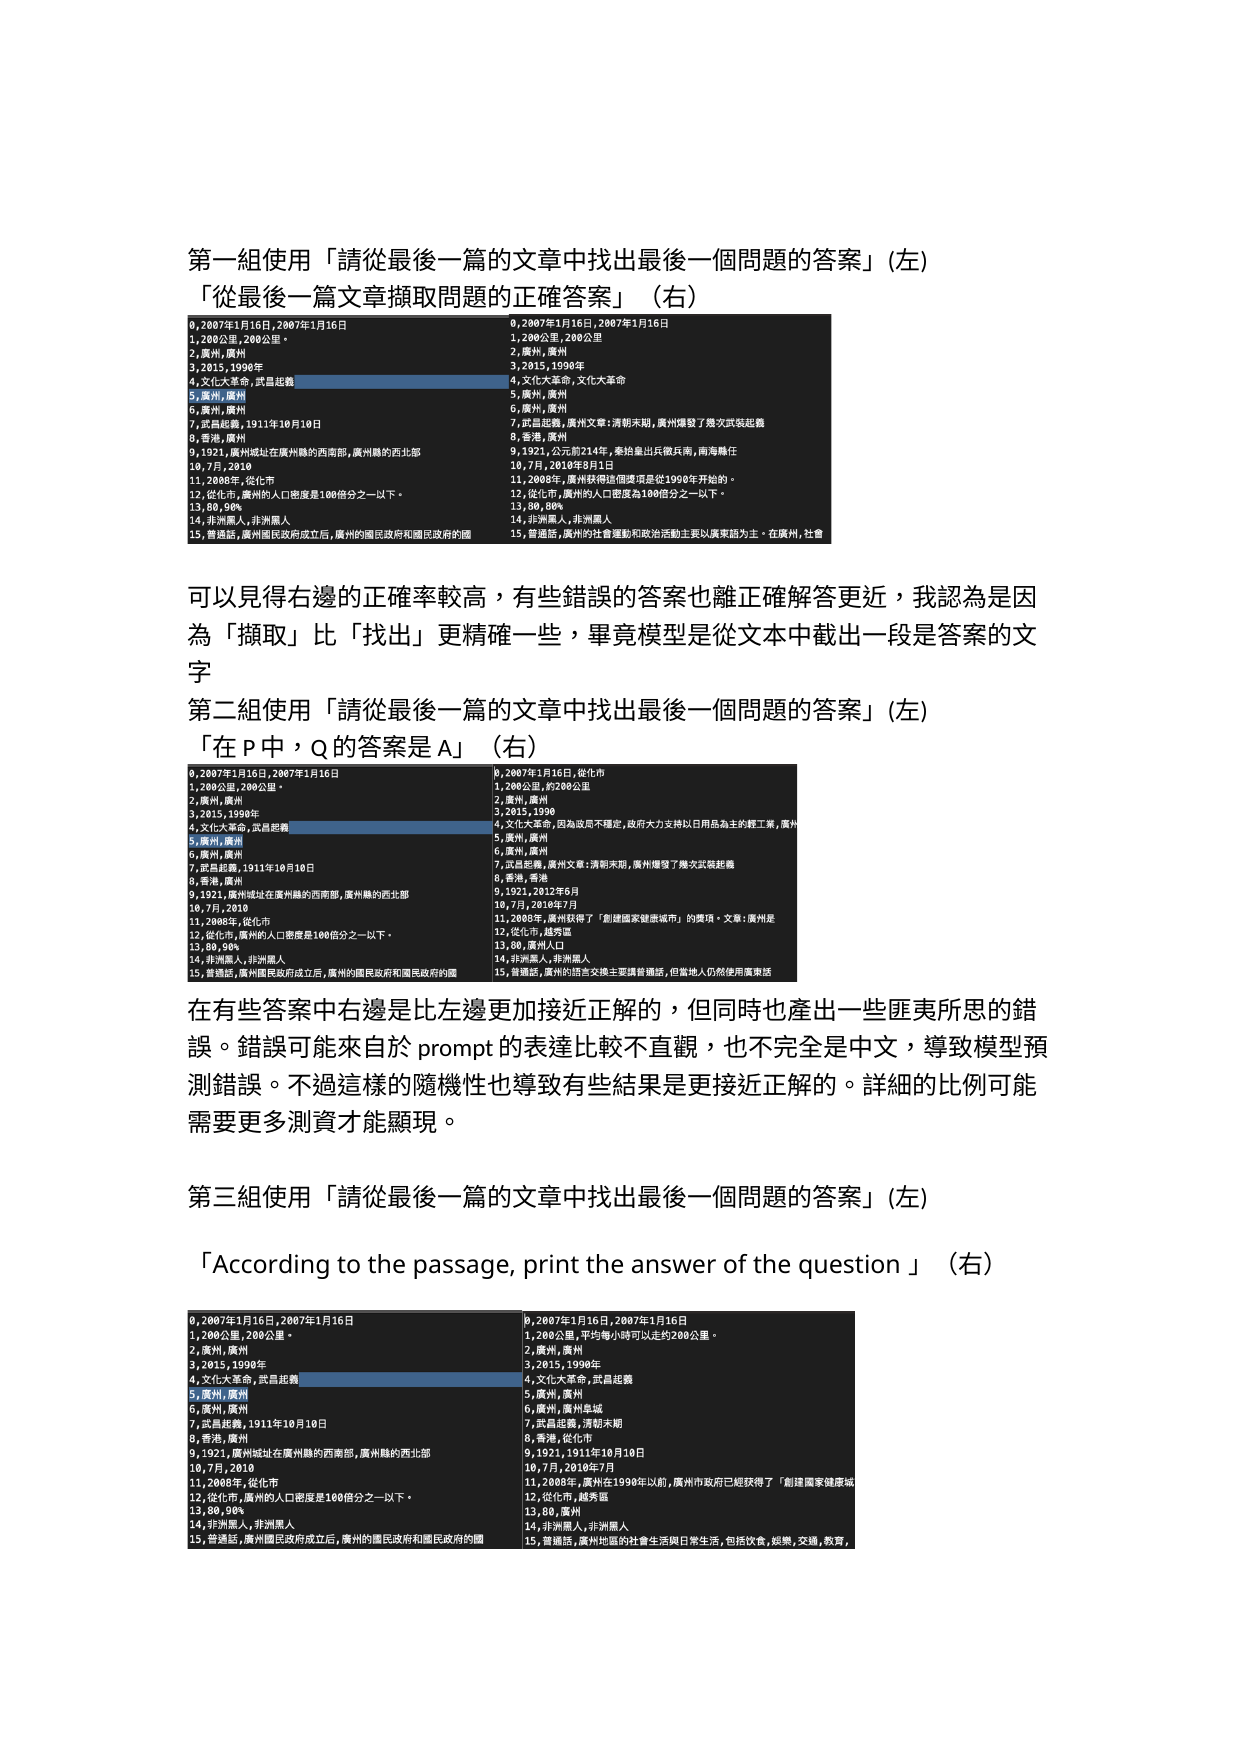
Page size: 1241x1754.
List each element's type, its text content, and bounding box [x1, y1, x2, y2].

text 「According to the passage, print the answer of the question 」（右） [187, 1244, 1053, 1281]
text 「在P中，Q的答案是A」（右） [187, 727, 1053, 764]
picture [187, 764, 798, 982]
text 第三組使用「請從最後一篇的文章中找出最後一個問題的答案」(左) [187, 1177, 1053, 1214]
text 第一組使用「請從最後一篇的文章中找出最後一個問題的答案」(左) [187, 239, 1053, 277]
picture [187, 1310, 855, 1549]
picture [187, 314, 832, 544]
text 可以見得右邊的正確率較高，有些錯誤的答案也離正確解答更近，我認為是因為「擷取」比「找出」更精確一些，畢竟模型是從文本中截出一段是答案的文字 [187, 577, 1053, 689]
text 在有些答案中右邊是比左邊更加接近正解的，但同時也產出一些匪夷所思的錯誤。錯誤可能來自於prompt的表達比較不直觀，也不完全是中文，導致模型預測錯誤。不過這樣的隨機性也導致有些結果是更接近正解的。詳細的比例可能需要更多測資才能顯現。 [187, 989, 1053, 1139]
text 「從最後一篇文章擷取問題的正確答案」（右） [187, 277, 1053, 314]
text 第二組使用「請從最後一篇的文章中找出最後一個問題的答案」(左) [187, 689, 1053, 727]
